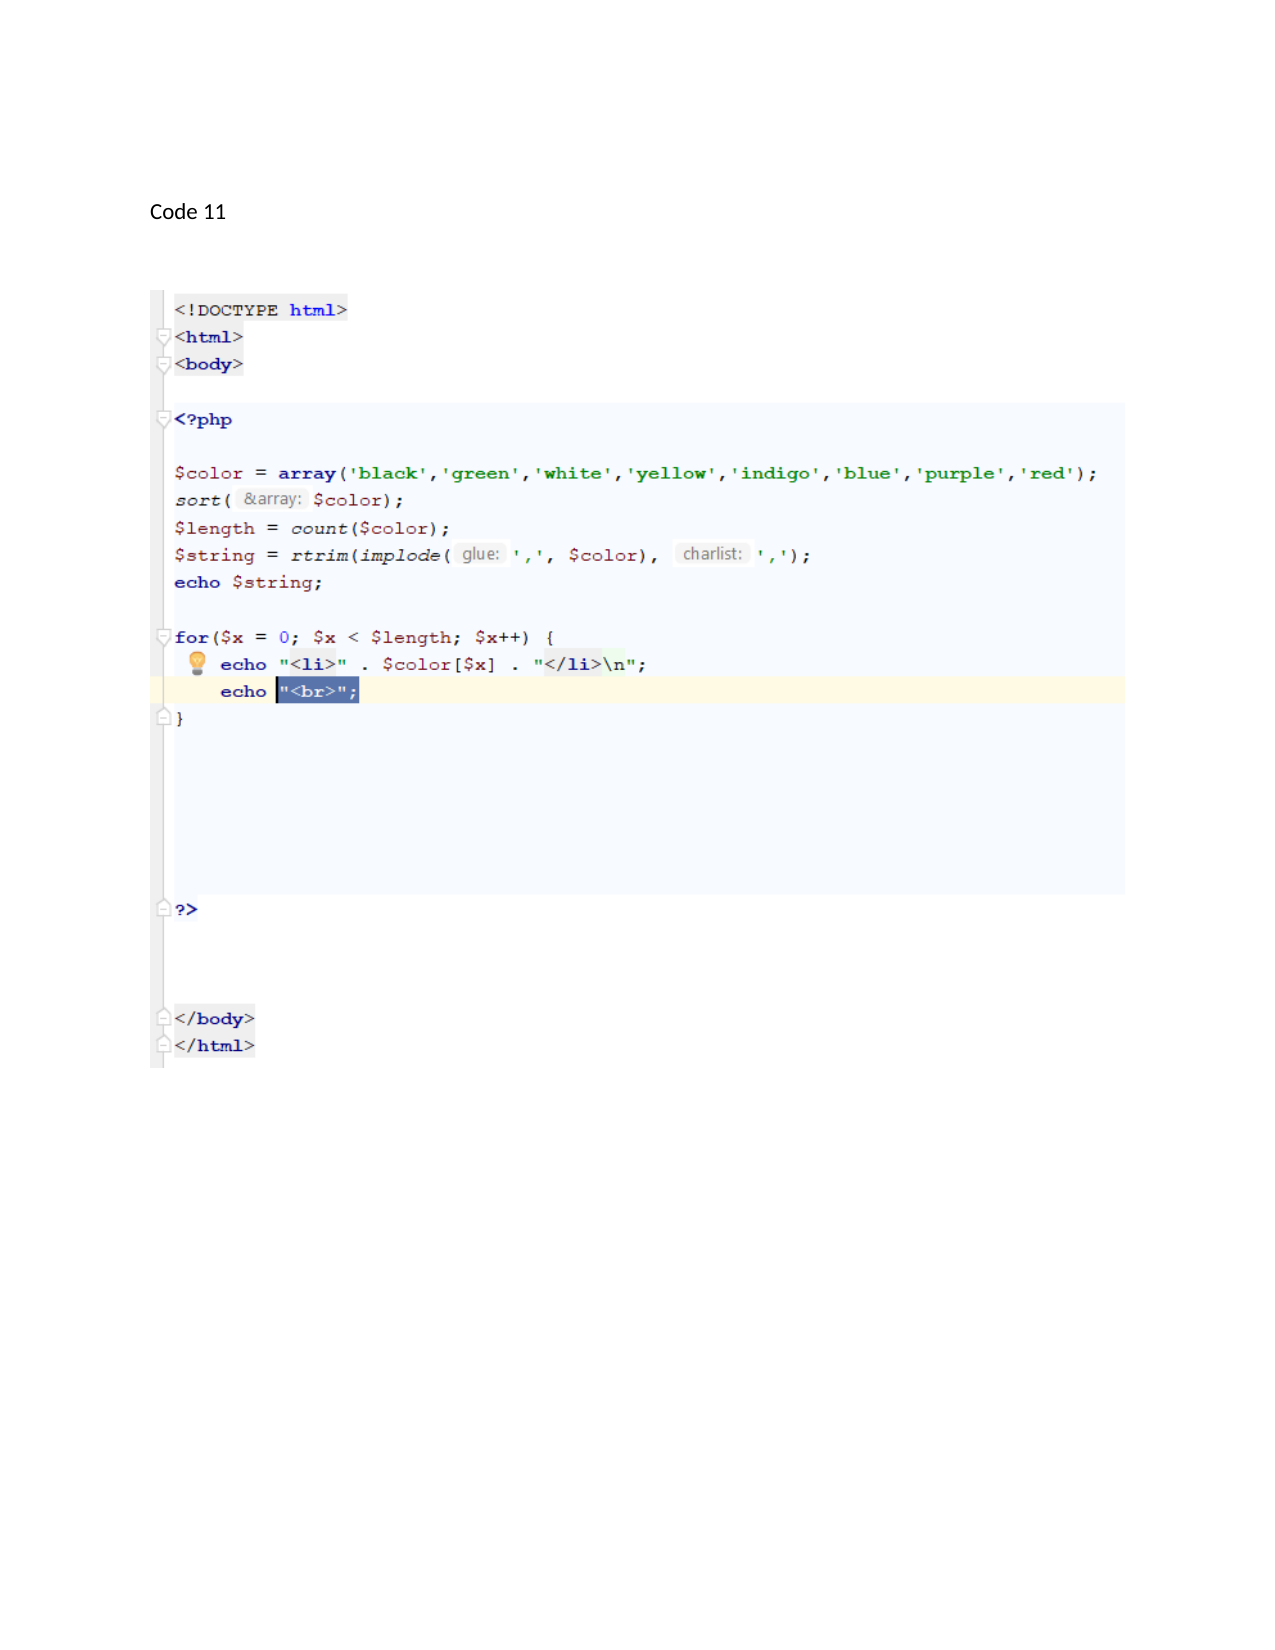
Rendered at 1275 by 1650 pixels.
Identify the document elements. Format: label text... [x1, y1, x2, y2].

text Code 11 [150, 197, 1125, 225]
picture [150, 290, 1125, 1068]
